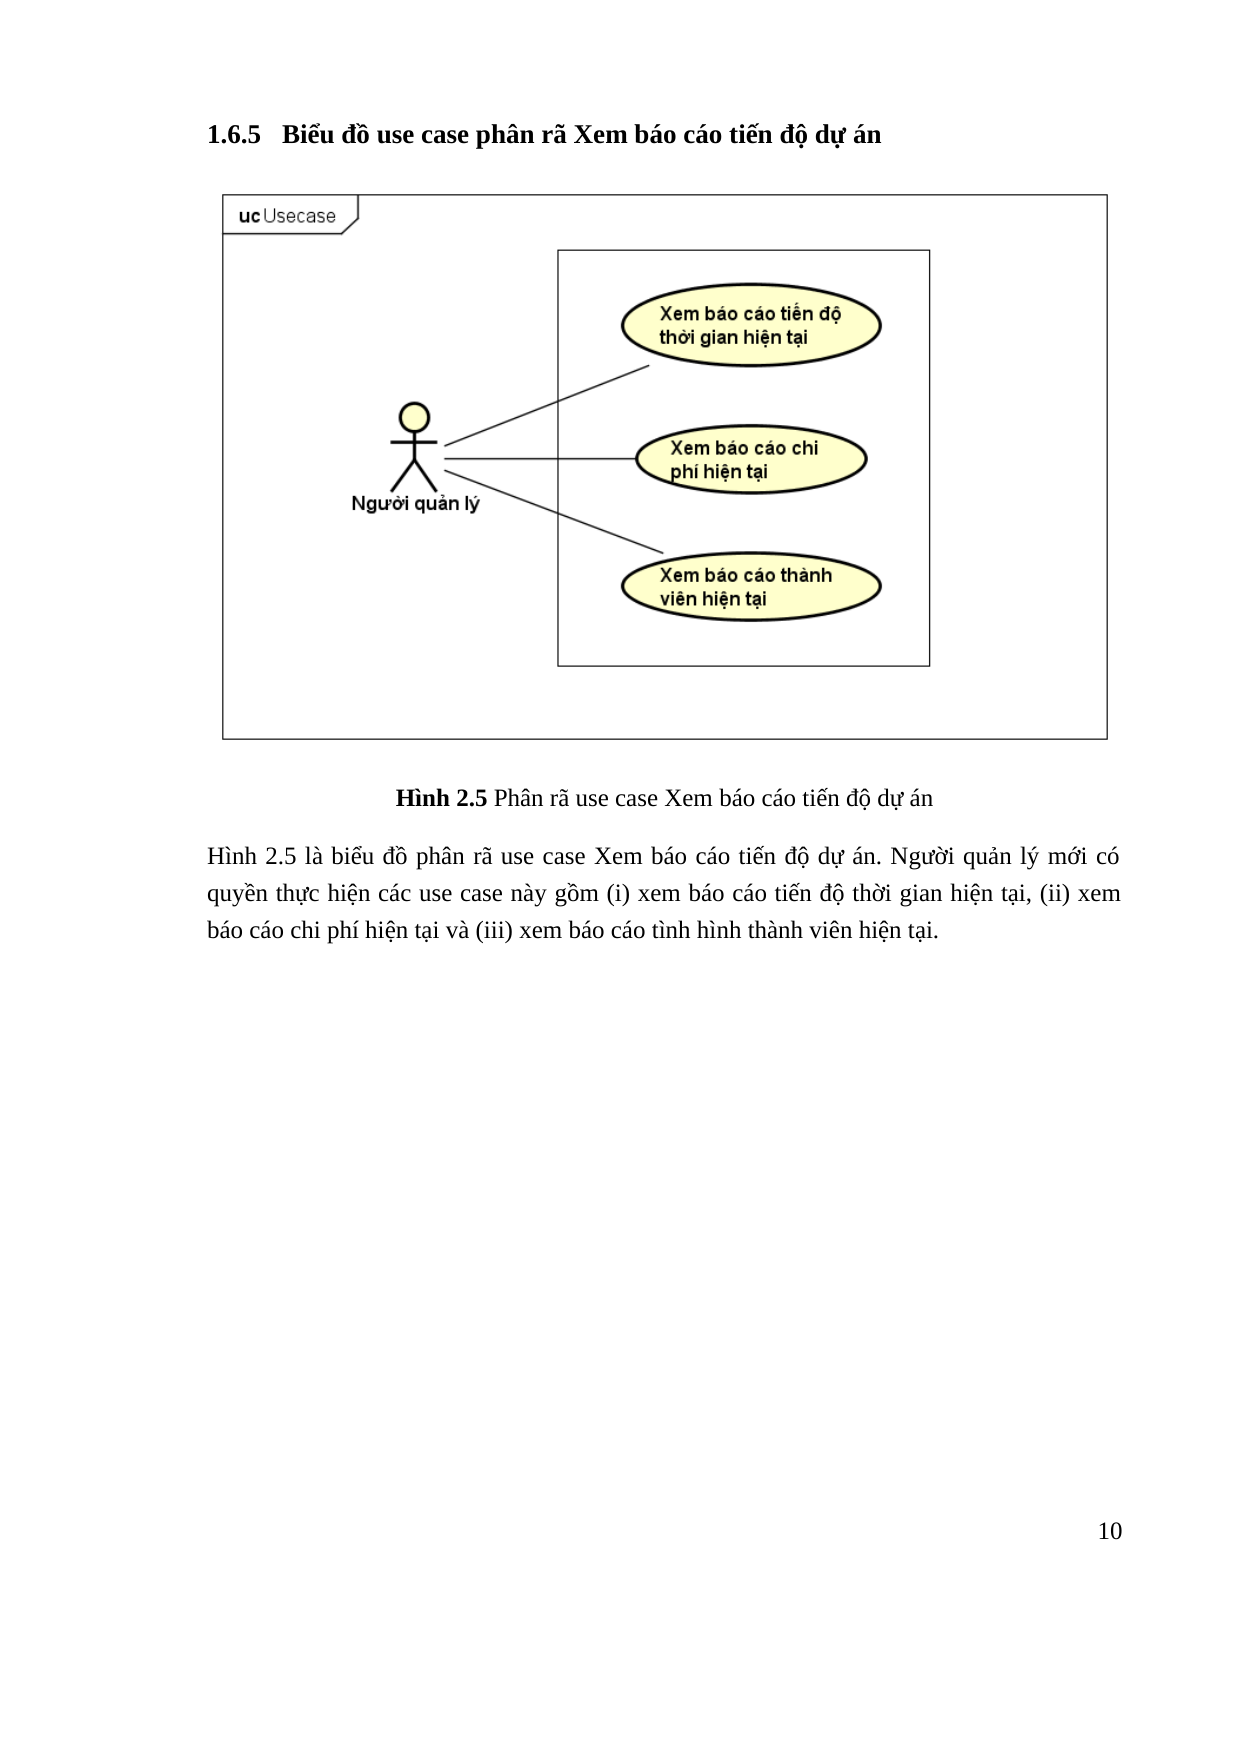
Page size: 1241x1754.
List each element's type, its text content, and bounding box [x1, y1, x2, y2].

picture [207, 179, 1122, 754]
subtitle Biểu đồ use case phân rã Xem báo cáo tiến độ dự án [207, 118, 1122, 149]
text Hình 2.5 là biểu đồ phân rã use case Xem báo cáo tiến độ dự án. Người quản lý mới có quyền thực hiện các use case này gồm (i) xem báo cáo tiến độ thời gian hiện tại, (ii) xem báo cáo chi phí hiện tại và (iii) xem báo cáo tình hình thành viên hiện tại. [207, 841, 1122, 944]
text Hình 2.5 Phân rã use case Xem báo cáo tiến độ dự án [207, 783, 1122, 811]
